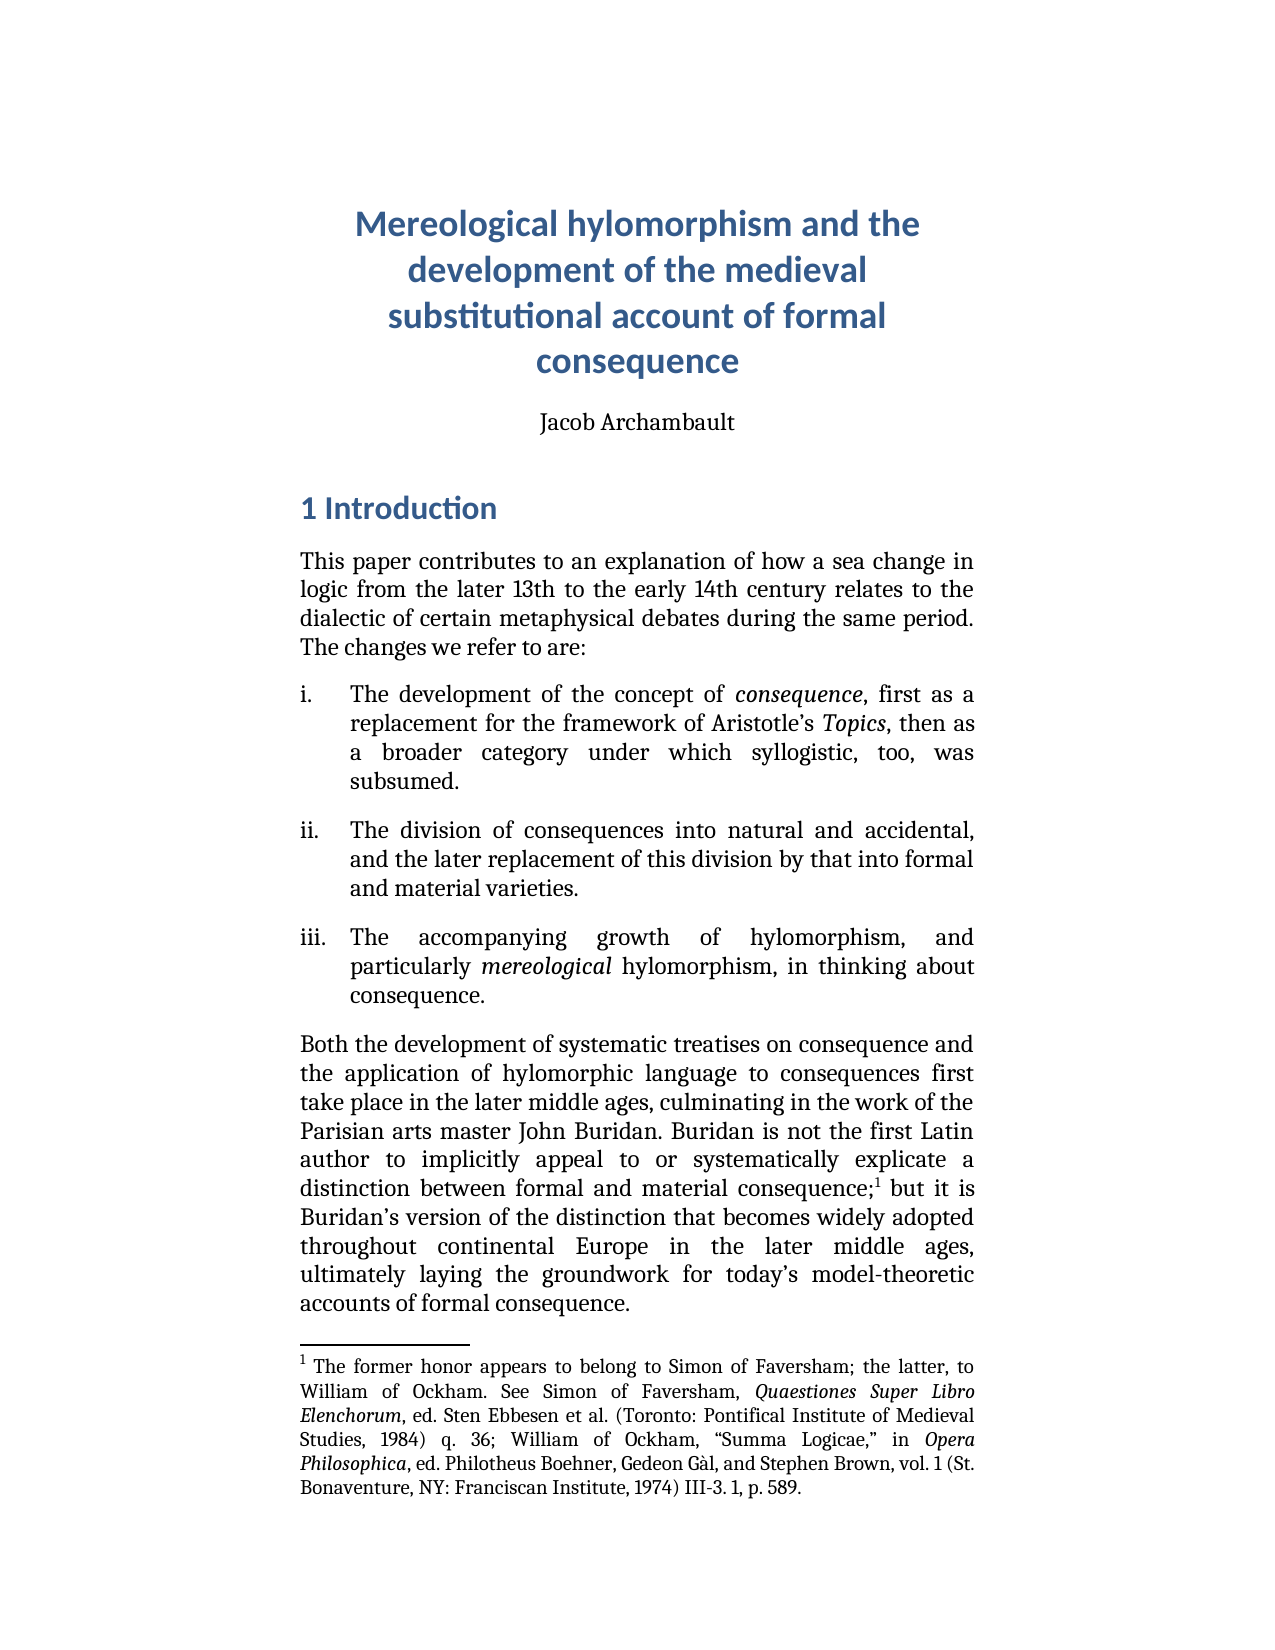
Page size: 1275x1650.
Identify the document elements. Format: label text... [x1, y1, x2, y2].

subtitle 1 Introduction [300, 487, 975, 528]
text Jacob Archambault [300, 408, 975, 437]
text Both the development of systematic treatises on consequence and the application of hylomorphic language to consequences first take place in the later middle ages, culminating in the work of the Parisian arts master John Buridan. Buridan is not the first Latin author to implicitly appeal to or systematically explicate a distinction between formal and material consequence; but it is Buridan’s version of the distinction that becomes widely adopted throughout continental Europe in the later middle ages, ultimately laying the groundwork for today’s model-theoretic accounts of formal consequence. [300, 1030, 975, 1318]
list The division of consequences into natural and accidental, and the later replacement of this division by that into formal and material varieties. [300, 816, 975, 902]
list The development of the concept of consequence, first as a replacement for the framework of Aristotle’s Topics, then as a broader category under which syllogistic, too, was subsumed. [300, 680, 975, 795]
text This paper contributes to an explanation of how a sea change in logic from the later 13th to the early 14th century relates to the dialectic of certain metaphysical debates during the same period. The changes we refer to are: [300, 547, 975, 662]
title Mereological hylomorphism and the development of the medieval substitutional account of formal consequence [300, 200, 975, 383]
list The accompanying growth of hylomorphism, and particularly mereological hylomorphism, in thinking about consequence. [300, 923, 975, 1009]
